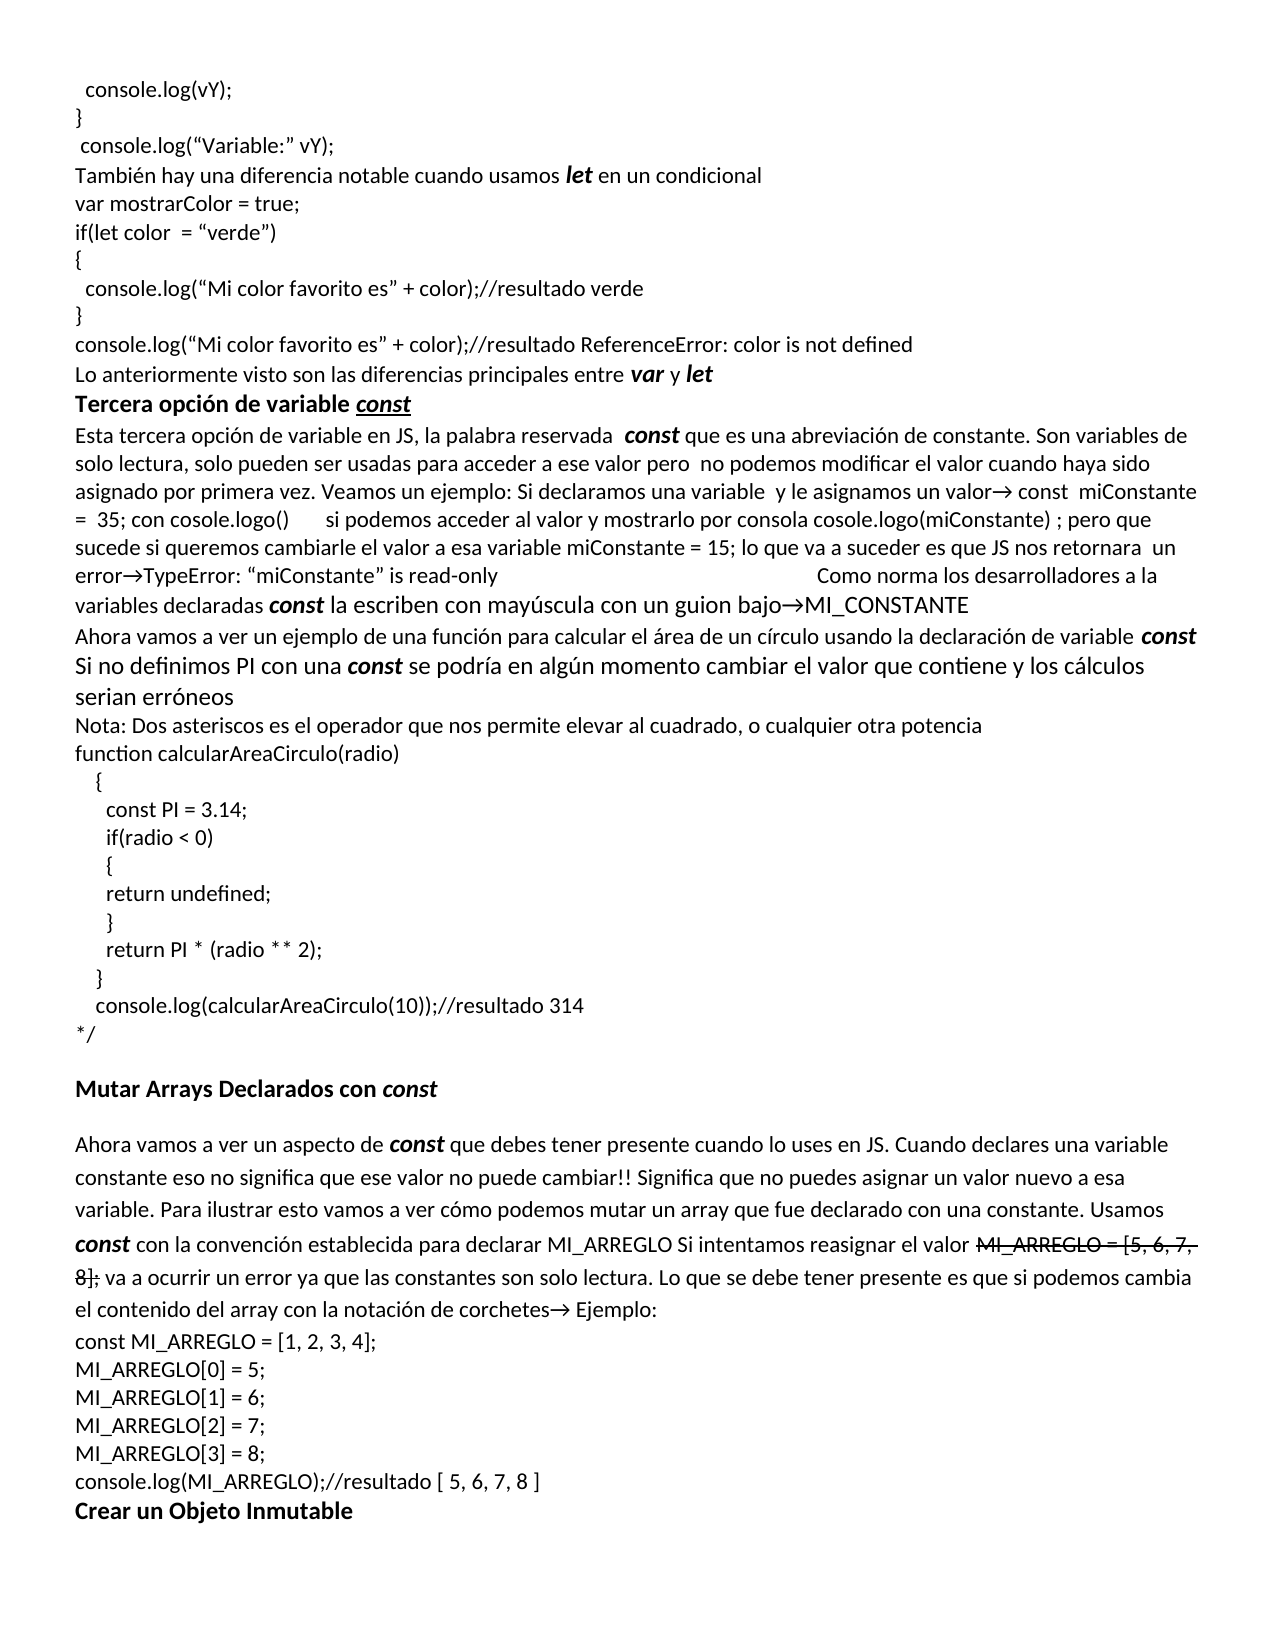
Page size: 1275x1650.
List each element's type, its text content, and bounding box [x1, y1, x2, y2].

text console.log(MI_ARREGLO);//resultado [ 5, 6, 7, 8 ] [75, 1467, 1200, 1495]
text Mutar Arrays Declarados con const [75, 1073, 1200, 1103]
text return undefined; [75, 879, 1200, 908]
text console.log(vY); [75, 75, 1200, 103]
text { [75, 767, 1200, 796]
text Nota: Dos asteriscos es el operador que nos permite elevar al cuadrado, o cualquier otra potencia [75, 711, 1200, 739]
text function calcularAreaCirculo(radio) [75, 739, 1200, 767]
text MI_ARREGLO[1] = 6; [75, 1383, 1200, 1411]
text return PI * (radio ** 2); [75, 936, 1200, 964]
text Esta tercera opción de variable en JS, la palabra reservada const que es una abreviación de constante. Son variables de solo lectura, solo pueden ser usadas para acceder a ese valor pero no podemos modificar el valor cuando haya sido asignado por primera vez. Veamos un ejemplo: Si declaramos una variable y le asignamos un valor→ const miConstante = 35; con cosole.logo() si podemos acceder al valor y mostrarlo por consola cosole.logo(miConstante) ; pero que sucede si queremos cambiarle el valor a esa variable miConstante = 15; lo que va a suceder es que JS nos retornara un error→TypeError: “miConstante” is read-only Como norma los desarrolladores a la variables declaradas const la escriben con mayúscula con un guion bajo→MI_CONSTANTE [75, 419, 1200, 620]
text } [75, 964, 1200, 992]
text const PI = 3.14; [75, 796, 1200, 823]
text } [75, 908, 1200, 936]
text También hay una diferencia notable cuando usamos let en un condicional [75, 159, 1200, 189]
text } [75, 302, 1200, 330]
text var mostrarColor = true; [75, 189, 1200, 218]
text const MI_ARREGLO = [1, 2, 3, 4]; [75, 1327, 1200, 1355]
text console.log(“Mi color favorito es” + color);//resultado verde [75, 274, 1200, 302]
text { [75, 852, 1200, 879]
text Ahora vamos a ver un aspecto de const que debes tener presente cuando lo uses en JS. Cuando declares una variable constante eso no significa que ese valor no puede cambiar!! Significa que no puedes asignar un valor nuevo a esa variable. Para ilustrar esto vamos a ver cómo podemos mutar un array que fue declarado con una constante. Usamos const con la convención establecida para declarar MI_ARREGLO Si intentamos reasignar el valor MI_ARREGLO = [5, 6, 7, 8]; va a ocurrir un error ya que las constantes son solo lectura. Lo que se debe tener presente es que si podemos cambia el contenido del array con la notación de corchetes→ Ejemplo: [75, 1128, 1200, 1323]
text */ [75, 1020, 1200, 1048]
text console.log(calcularAreaCirculo(10));//resultado 314 [75, 992, 1200, 1020]
text { [75, 246, 1200, 274]
text Crear un Objeto Inmutable [75, 1495, 1200, 1526]
text Ahora vamos a ver un ejemplo de una función para calcular el área de un círculo usando la declaración de variable const Si no definimos PI con una const se podría en algún momento cambiar el valor que contiene y los cálculos serian erróneos [75, 620, 1200, 711]
text console.log(“Mi color favorito es” + color);//resultado ReferenceError: color is not defined [75, 330, 1200, 358]
text console.log(“Variable:” vY); [75, 131, 1200, 159]
text MI_ARREGLO[0] = 5; [75, 1355, 1200, 1383]
text Tercera opción de variable const [75, 388, 1200, 419]
text MI_ARREGLO[3] = 8; [75, 1439, 1200, 1467]
text MI_ARREGLO[2] = 7; [75, 1411, 1200, 1439]
text if(let color = “verde”) [75, 218, 1200, 246]
text if(radio < 0) [75, 823, 1200, 852]
text Lo anteriormente visto son las diferencias principales entre var y let [75, 358, 1200, 388]
text } [75, 103, 1200, 131]
